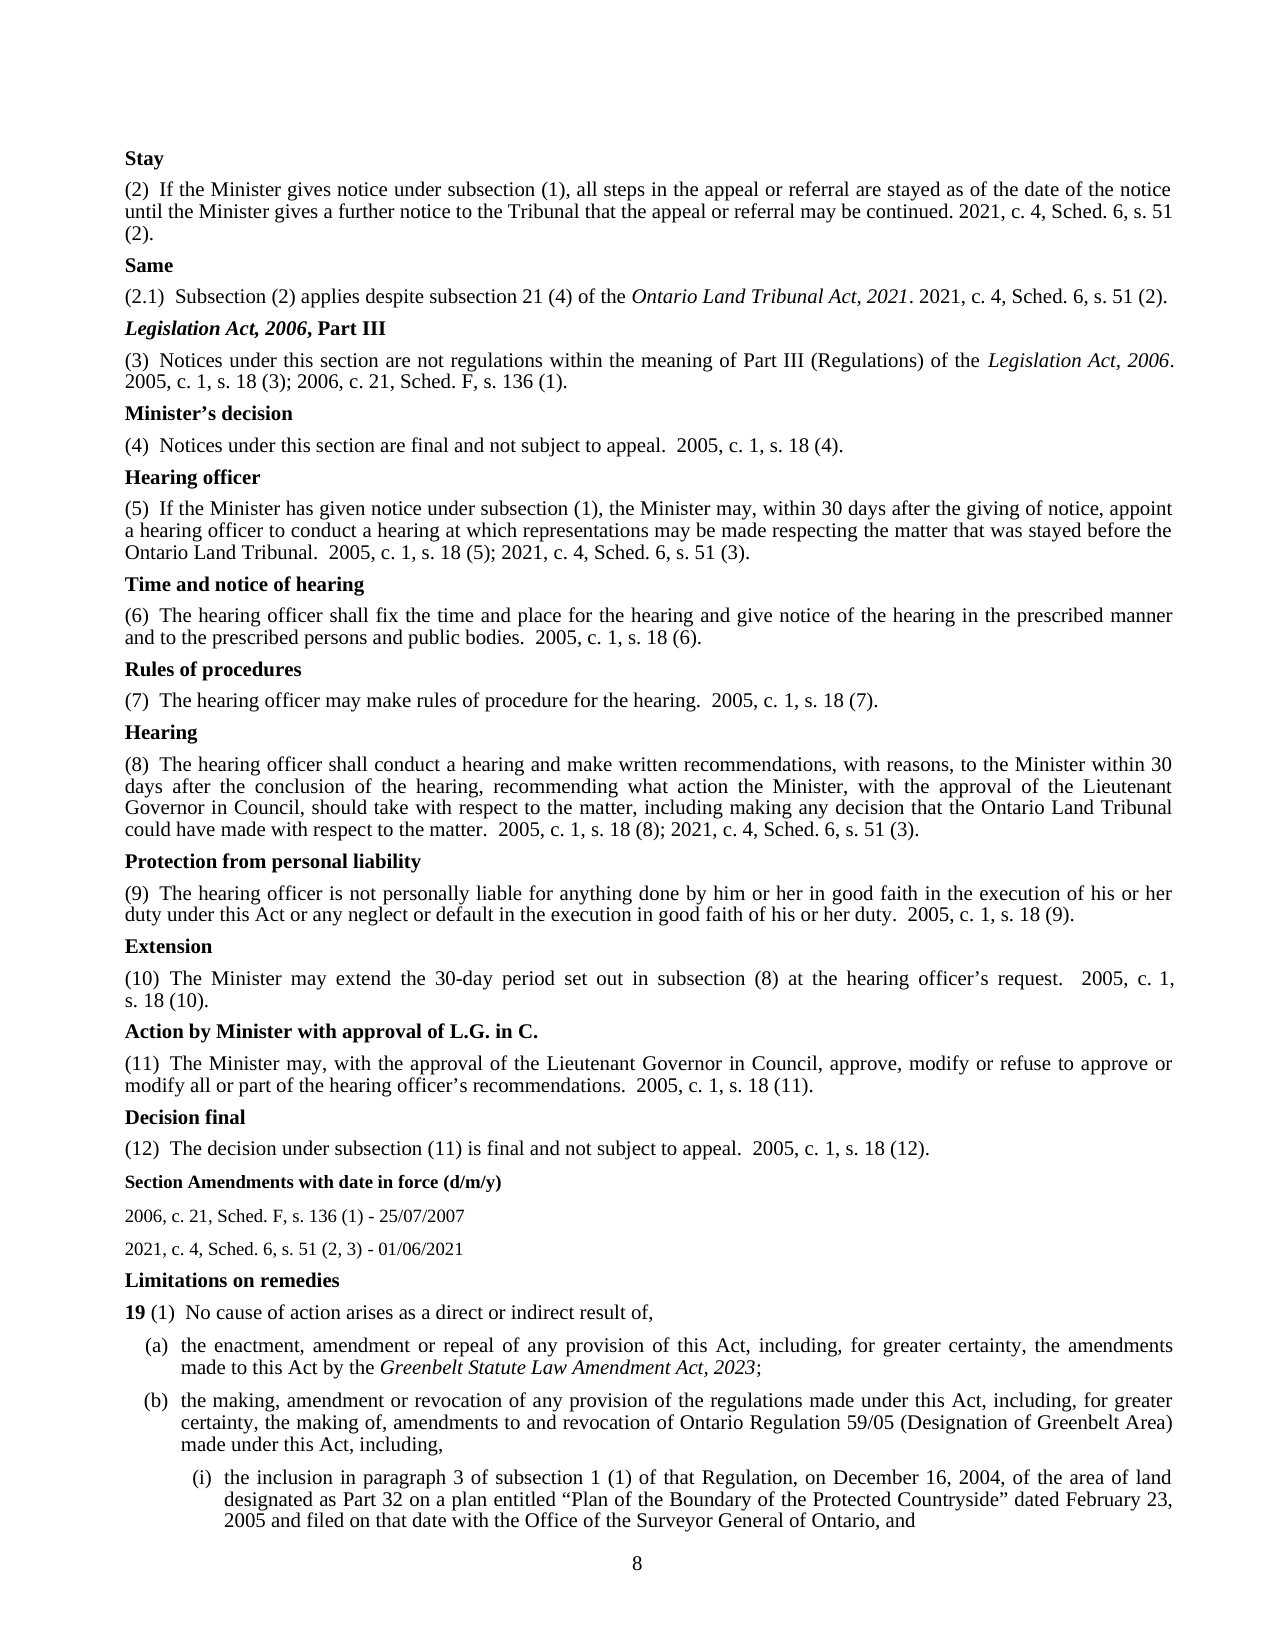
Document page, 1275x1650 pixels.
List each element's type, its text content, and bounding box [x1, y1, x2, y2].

text (a) the enactment, amendment or repeal of any provision of this Act, including, for greater certainty, the amendments made to this Act by the Greenbelt Statute Law Amendment Act, 2023; [124, 1335, 1174, 1378]
text Hearing [124, 725, 1174, 743]
text (7) The hearing officer may make rules of procedure for the hearing. 2005, c. 1, s. 18 (7). [124, 690, 1174, 712]
text (2.1) Subsection (2) applies despite subsection 21 (4) of the Ontario Land Tribunal Act, 2021. 2021, c. 4, Sched. 6, s. 51 (2). [124, 286, 1174, 308]
text Limitations on remedies [124, 1272, 1174, 1291]
text Decision final [124, 1109, 1174, 1128]
text (6) The hearing officer shall fix the time and place for the hearing and give notice of the hearing in the prescribed manner and to the prescribed persons and public bodies. 2005, c. 1, s. 18 (6). [124, 605, 1174, 649]
text (3) Notices under this section are not regulations within the meaning of Part III (Regulations) of the Legislation Act, 2006. 2005, c. 1, s. 18 (3); 2006, c. 21, Sched. F, s. 136 (1). [124, 349, 1174, 393]
text Same [124, 257, 1174, 276]
text Legislation Act, 2006, Part III [124, 320, 1174, 339]
text 19 (1) No cause of action arises as a direct or indirect result of, [124, 1302, 1174, 1323]
text Minister’s decision [124, 406, 1174, 424]
text Rules of procedures [124, 661, 1174, 680]
text Protection from personal liability [124, 853, 1174, 872]
text Action by Minister with approval of L.G. in C. [124, 1024, 1174, 1043]
text (8) The hearing officer shall conduct a hearing and make written recommendations, with reasons, to the Minister within 30 days after the conclusion of the hearing, recommending what action the Minister, with the approval of the Lieutenant Governor in Council, should take with respect to the matter, including making any decision that the Ontario Land Tribunal could have made with respect to the matter. 2005, c. 1, s. 18 (8); 2021, c. 4, Sched. 6, s. 51 (3). [124, 754, 1174, 841]
text Section Amendments with date in force (d/m/y) [124, 1172, 1174, 1193]
text (9) The hearing officer is not personally liable for anything done by him or her in good faith in the execution of his or her duty under this Act or any neglect or default in the execution in good faith of his or her duty. 2005, c. 1, s. 18 (9). [124, 883, 1174, 926]
text Extension [124, 939, 1174, 957]
text Time and notice of hearing [124, 576, 1174, 595]
text (11) The Minister may, with the approval of the Lieutenant Governor in Council, approve, modify or refuse to approve or modify all or part of the hearing officer’s recommendations. 2005, c. 1, s. 18 (11). [124, 1053, 1174, 1097]
text (2) If the Minister gives notice under subsection (1), all steps in the appeal or referral are stayed as of the date of the notice until the Minister gives a further notice to the Tribunal that the appeal or referral may be continued. 2021, c. 4, Sched. 6, s. 51 (2). [124, 179, 1174, 244]
text (4) Notices under this section are final and not subject to appeal. 2005, c. 1, s. 18 (4). [124, 435, 1174, 457]
text Hearing officer [124, 469, 1174, 488]
text Stay [124, 150, 1174, 169]
text (12) The decision under subsection (11) is final and not subject to appeal. 2005, c. 1, s. 18 (12). [124, 1138, 1174, 1160]
text (i) the inclusion in paragraph 3 of subsection 1 (1) of that Regulation, on December 16, 2004, of the area of land designated as Part 32 on a plan entitled “Plan of the Boundary of the Protected Countryside” dated February 23, 2005 and filed on that date with the Office of the Surveyor General of Ontario, and [124, 1467, 1174, 1532]
text (10) The Minister may extend the 30-day period set out in subsection (8) at the hearing officer’s request. 2005, c. 1, s. 18 (10). [124, 968, 1174, 1011]
text 2006, c. 21, Sched. F, s. 136 (1) - 25/07/2007 [124, 1205, 1174, 1227]
text (5) If the Minister has given notice under subsection (1), the Minister may, within 30 days after the giving of notice, appoint a hearing officer to conduct a hearing at which representations may be made respecting the matter that was stayed before the Ontario Land Tribunal. 2005, c. 1, s. 18 (5); 2021, c. 4, Sched. 6, s. 51 (3). [124, 498, 1174, 563]
text 2021, c. 4, Sched. 6, s. 51 (2, 3) - 01/06/2021 [124, 1238, 1174, 1260]
text (b) the making, amendment or revocation of any provision of the regulations made under this Act, including, for greater certainty, the making of, amendments to and revocation of Ontario Regulation 59/05 (Designation of Greenbelt Area) made under this Act, including, [124, 1390, 1174, 1455]
